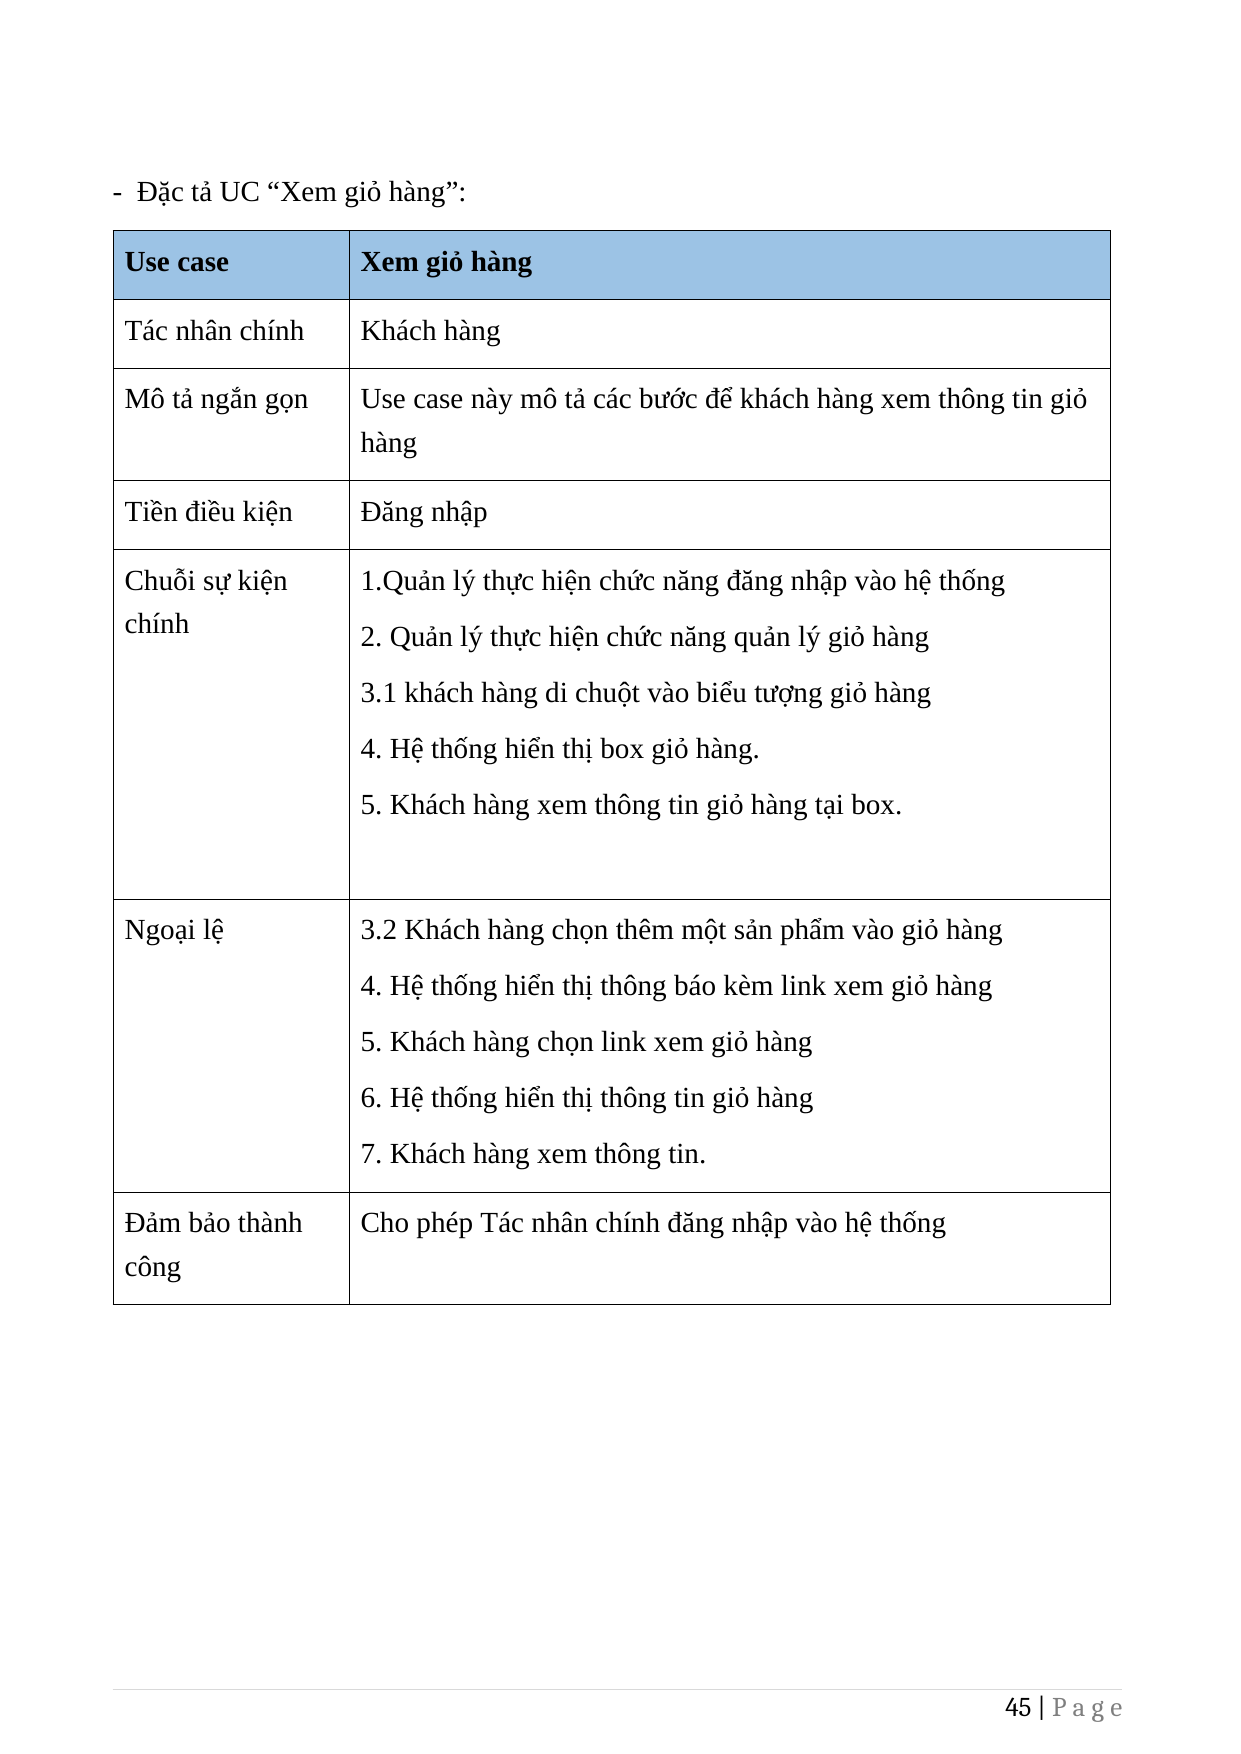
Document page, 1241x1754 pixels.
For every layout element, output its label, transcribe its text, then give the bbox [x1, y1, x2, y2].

table_cell Khách hàng [350, 300, 1110, 368]
table_header Xem giỏ hàng [350, 231, 1110, 299]
table_cell Chuỗi sự kiện chính [114, 550, 349, 899]
text - Đặc tả UC “Xem giỏ hàng”: [112, 174, 1122, 208]
table_cell 3.2 Khách hàng chọn thêm một sản phẩm vào giỏ hàng 4. Hệ thống hiển thị thông báo kèm link xem giỏ hàng 5. Khách hàng chọn link xem giỏ hàng 6. Hệ thống hiển thị thông tin giỏ hàng 7. Khách hàng xem thông tin. [350, 900, 1110, 1192]
table_cell 1.Quản lý thực hiện chức năng đăng nhập vào hệ thống 2. Quản lý thực hiện chức năng quản lý giỏ hàng 3.1 khách hàng di chuột vào biểu tượng giỏ hàng 4. Hệ thống hiển thị box giỏ hàng. 5. Khách hàng xem thông tin giỏ hàng tại box. [350, 550, 1110, 899]
table_cell Tác nhân chính [114, 300, 349, 368]
table_cell Ngoại lệ [114, 900, 349, 1192]
table_cell Cho phép Tác nhân chính đăng nhập vào hệ thống [350, 1193, 1110, 1304]
table_cell Tiền điều kiện [114, 481, 349, 549]
table_cell Mô tả ngắn gọn [114, 369, 349, 480]
table_cell Đăng nhập [350, 481, 1110, 549]
table_cell Use case này mô tả các bước để khách hàng xem thông tin giỏ hàng [350, 369, 1110, 480]
table_cell Đảm bảo thành công [114, 1193, 349, 1304]
table_header Use case [114, 231, 349, 299]
